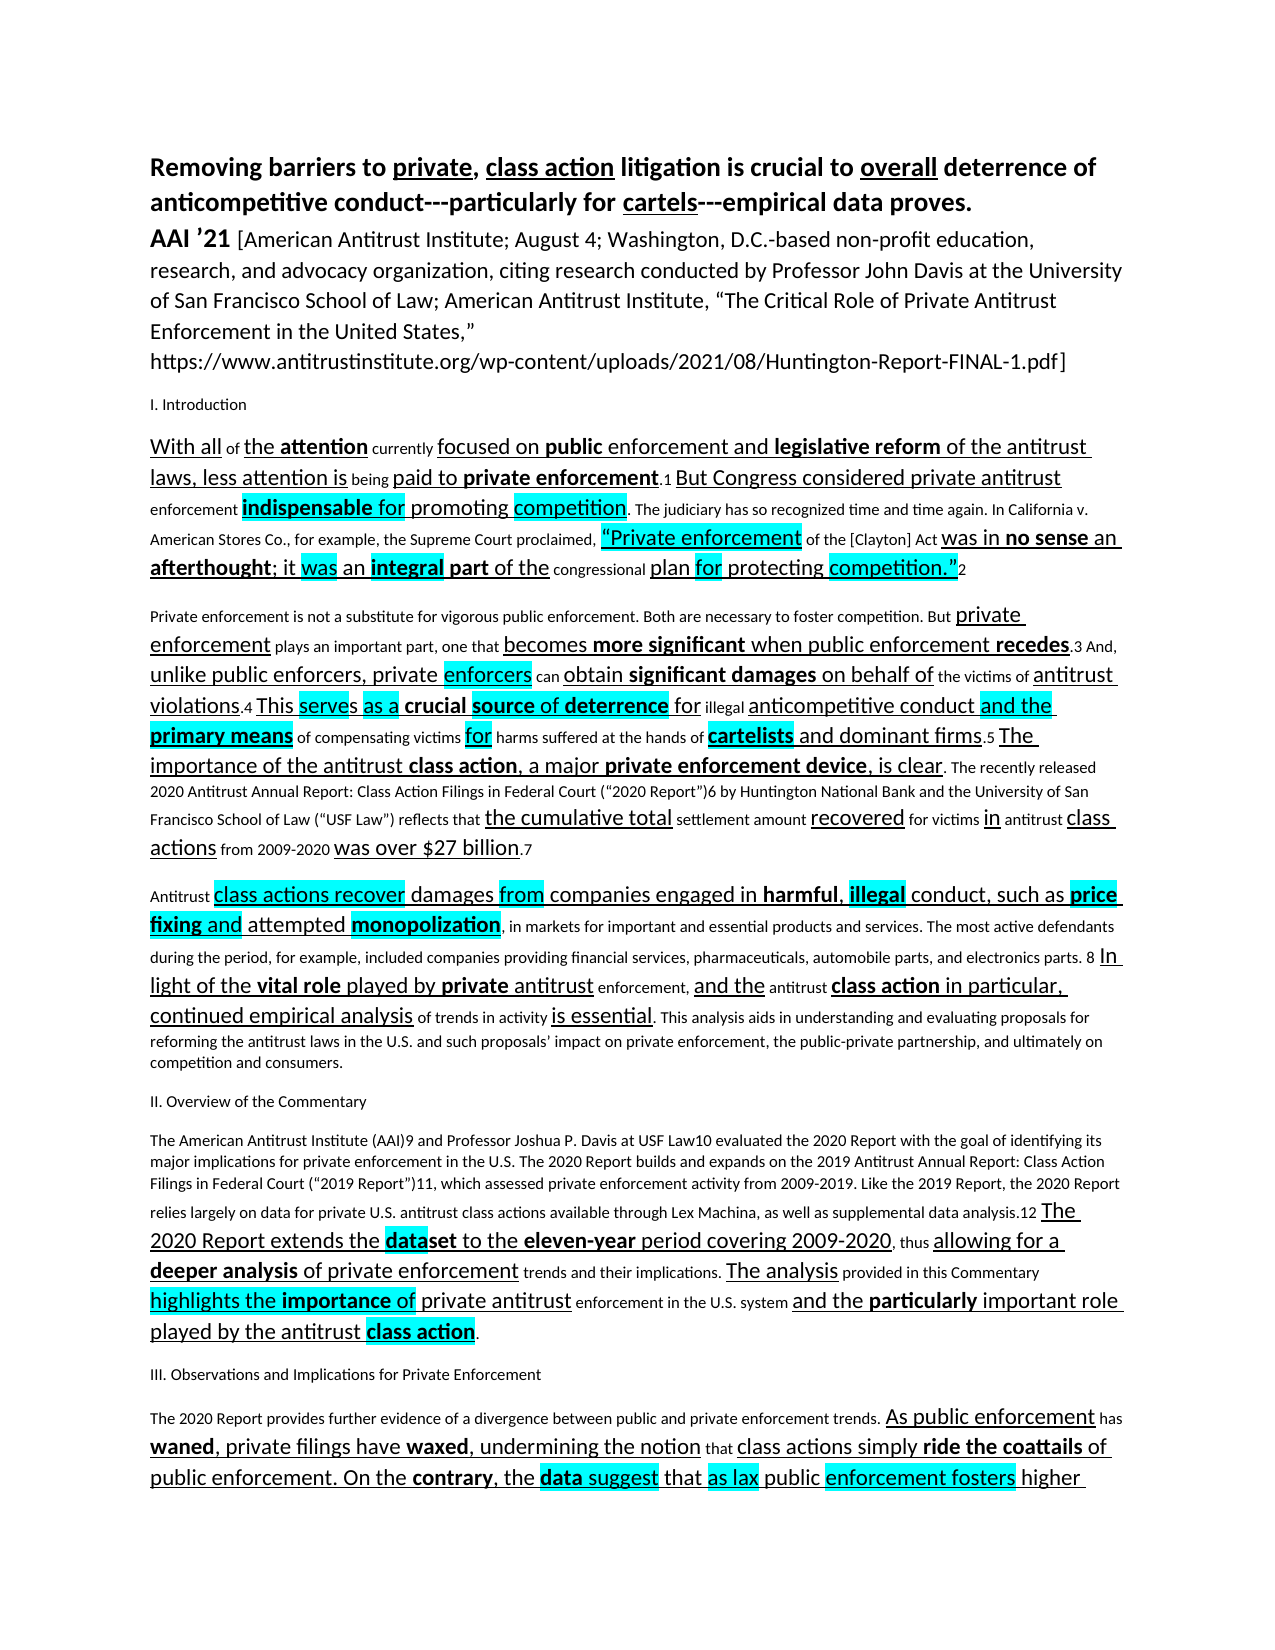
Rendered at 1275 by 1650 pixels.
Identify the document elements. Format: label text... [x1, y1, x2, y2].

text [150, 1402, 1125, 1491]
text AAI ’21 [American Antitrust Institute; August 4; Washington, D.C.-based non-profit education, research, and advocacy organization, citing research conducted by Professor John Davis at the University of San Francisco School of Law; American Antitrust Institute, “The Critical Role of Private Antitrust Enforcement in the United States,” https://www.antitrustinstitute.org/wp-content/uploads/2021/08/Huntington-Report-FINAL-1.pdf] [150, 221, 1125, 375]
text The American Antitrust Institute (AAI)9 and Professor Joshua P. Davis at USF Law10 evaluated the 2020 Report with the goal of identifying its major implications for private enforcement in the U.S. The 2020 Report builds and expands on the 2019 Antitrust Annual Report: Class Action Filings in Federal Court (“2019 Report”)11, which assessed private enforcement activity from 2009-2019. Like the 2019 Report, the 2020 Report relies largely on data for private U.S. antitrust class actions available through Lex Machina, as well as supplemental data analysis.12 The 2020 Report extends the dataset to the eleven-year period covering 2009-2020, thus allowing for a deeper analysis of private enforcement trends and their implications. The analysis provided in this Commentary highlights the importance of private antitrust enforcement in the U.S. system and the particularly important role played by the antitrust class action. [150, 1130, 1125, 1345]
text III. Observations and Implications for Private Enforcement [150, 1364, 1125, 1384]
text With all of the attention currently focused on public enforcement and legislative reform of the antitrust laws, less attention is being paid to private enforcement.1 But Congress considered private antitrust enforcement indispensable for promoting competition. The judiciary has so recognized time and time again. In California v. American Stores Co., for example, the Supreme Court proclaimed, “Private enforcement of the [Clayton] Act was in no sense an afterthought; it was an integral part of the congressional plan for protecting competition.”2 [150, 432, 1125, 581]
text I. Introduction [150, 394, 1125, 414]
text II. Overview of the Commentary [150, 1091, 1125, 1112]
text Private enforcement is not a substitute for vigorous public enforcement. Both are necessary to foster competition. But private enforcement plays an important part, one that becomes more significant when public enforcement recedes.3 And, unlike public enforcers, private enforcers can obtain significant damages on behalf of the victims of antitrust violations.4 This serves as a crucial source of deterrence for illegal anticompetitive conduct and the primary means of compensating victims for harms suffered at the hands of cartelists and dominant firms.5 The importance of the antitrust class action, a major private enforcement device, is clear. The recently released 2020 Antitrust Annual Report: Class Action Filings in Federal Court (“2020 Report”)6 by Huntington National Bank and the University of San Francisco School of Law (“USF Law”) reflects that the cumulative total settlement amount recovered for victims in antitrust class actions from 2009-2020 was over $27 billion.7 [150, 600, 1125, 862]
subtitle Removing barriers to private, class action litigation is crucial to overall deterrence of anticompetitive conduct---particularly for cartels---empirical data proves. [150, 150, 1125, 219]
text Antitrust class actions recover damages from companies engaged in harmful, illegal conduct, such as price fixing and attempted monopolization, in markets for important and essential products and services. The most active defendants during the period, for example, included companies providing financial services, pharmaceuticals, automobile parts, and electronics parts. 8 In light of the vital role played by private antitrust enforcement, and the antitrust class action in particular, continued empirical analysis of trends in activity is essential. This analysis aids in understanding and evaluating proposals for reforming the antitrust laws in the U.S. and such proposals’ impact on private enforcement, the public-private partnership, and ultimately on competition and consumers. [150, 880, 1125, 1073]
